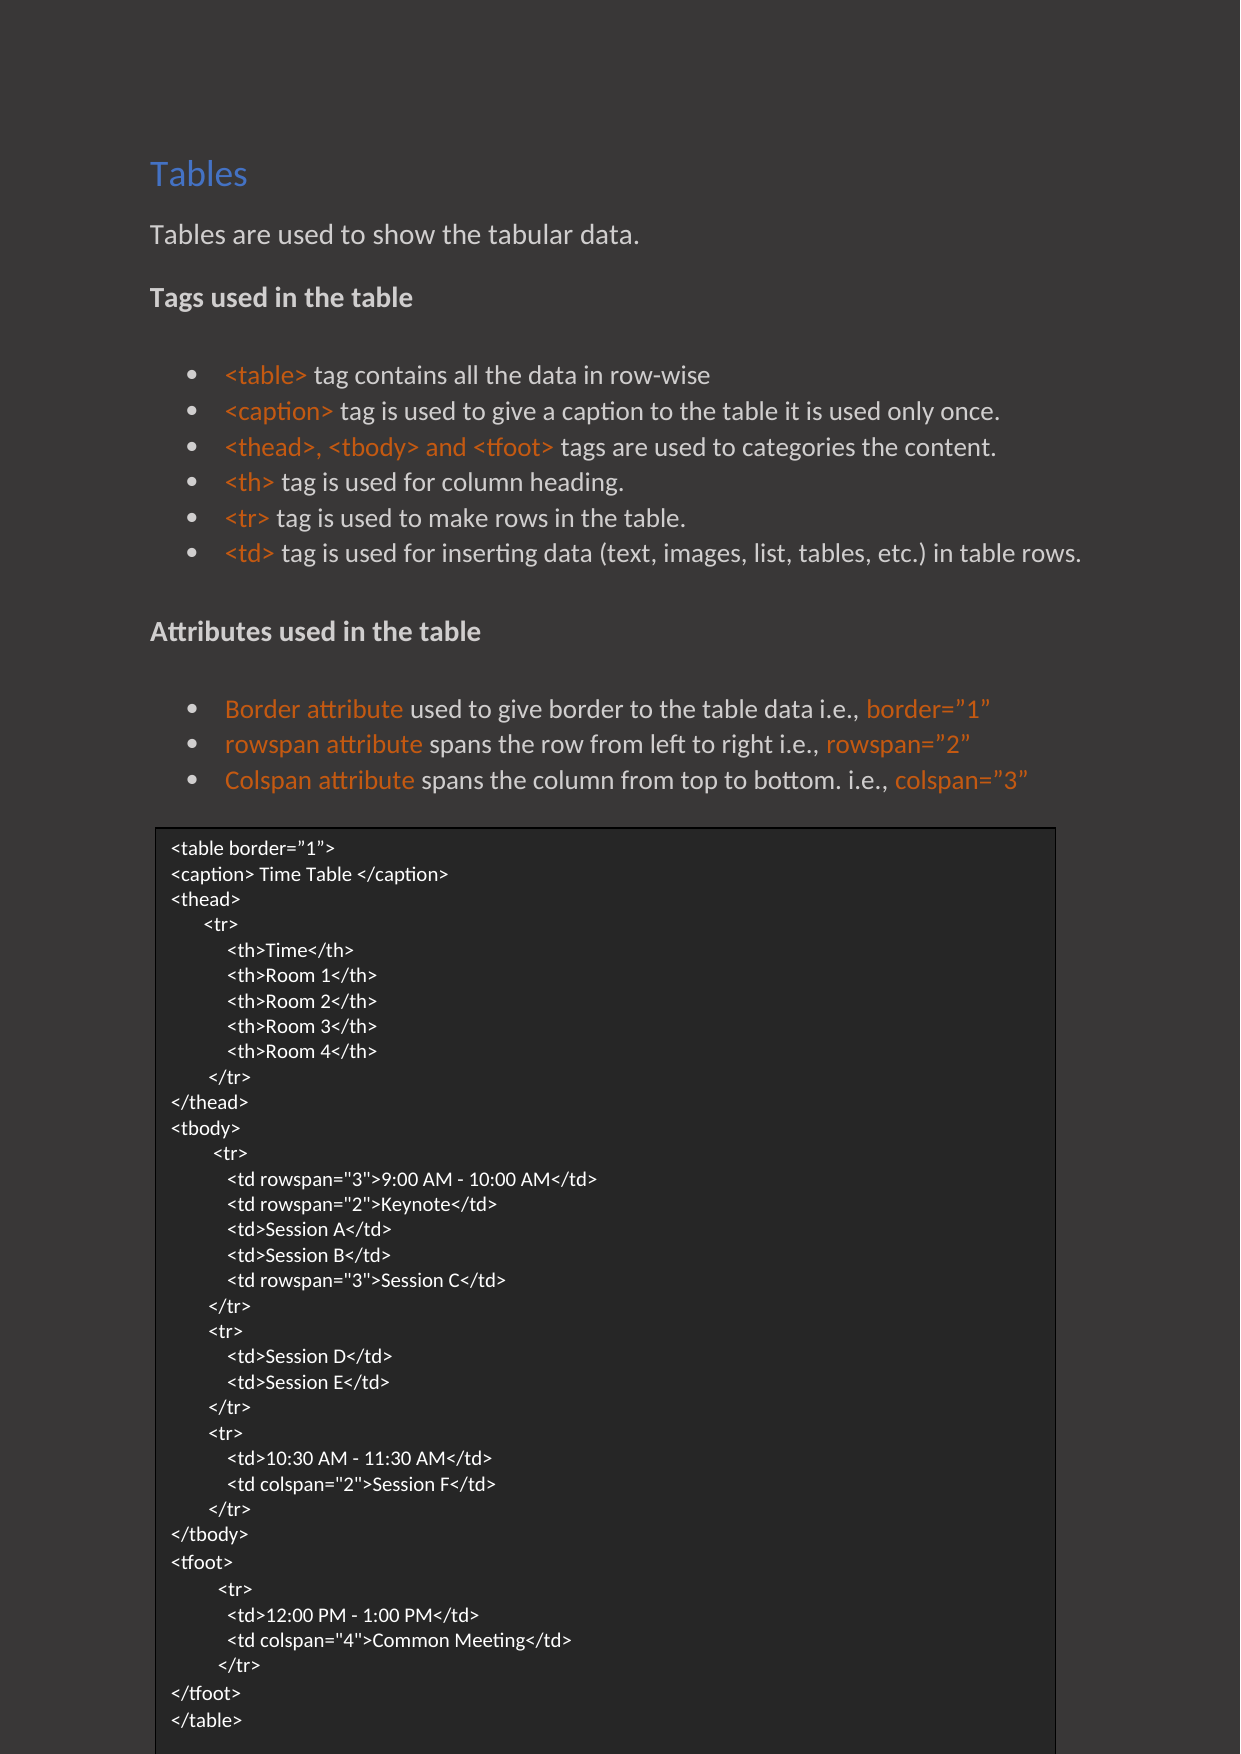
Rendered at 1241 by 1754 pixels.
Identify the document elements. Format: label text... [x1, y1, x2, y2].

list rowspan attribute spans the row from left to right i.e., rowspan=”2” [187, 727, 1090, 760]
list <tr> tag is used to make rows in the table. [187, 501, 1090, 534]
list <caption> tag is used to give a caption to the table it is used only once. [187, 394, 1090, 427]
text Tags used in the table [149, 279, 1090, 315]
list <th> tag is used for column heading. [187, 465, 1090, 498]
list <td> tag is used for inserting data (text, images, list, tables, etc.) in table rows. [187, 537, 1090, 570]
list Colspan attribute spans the column from top to bottom. i.e., colspan=”3” [187, 763, 1090, 796]
text Tables [150, 150, 1090, 196]
text Tables are used to show the tabular data. [149, 216, 1090, 252]
list <table> tag contains all the data in row-wise [187, 358, 1090, 392]
text Attributes used in the table [150, 613, 1090, 648]
list Border attribute used to give border to the table data i.e., border=”1” [187, 692, 1090, 725]
list <thead>, <tbody> and <tfoot> tags are used to categories the content. [187, 430, 1090, 463]
